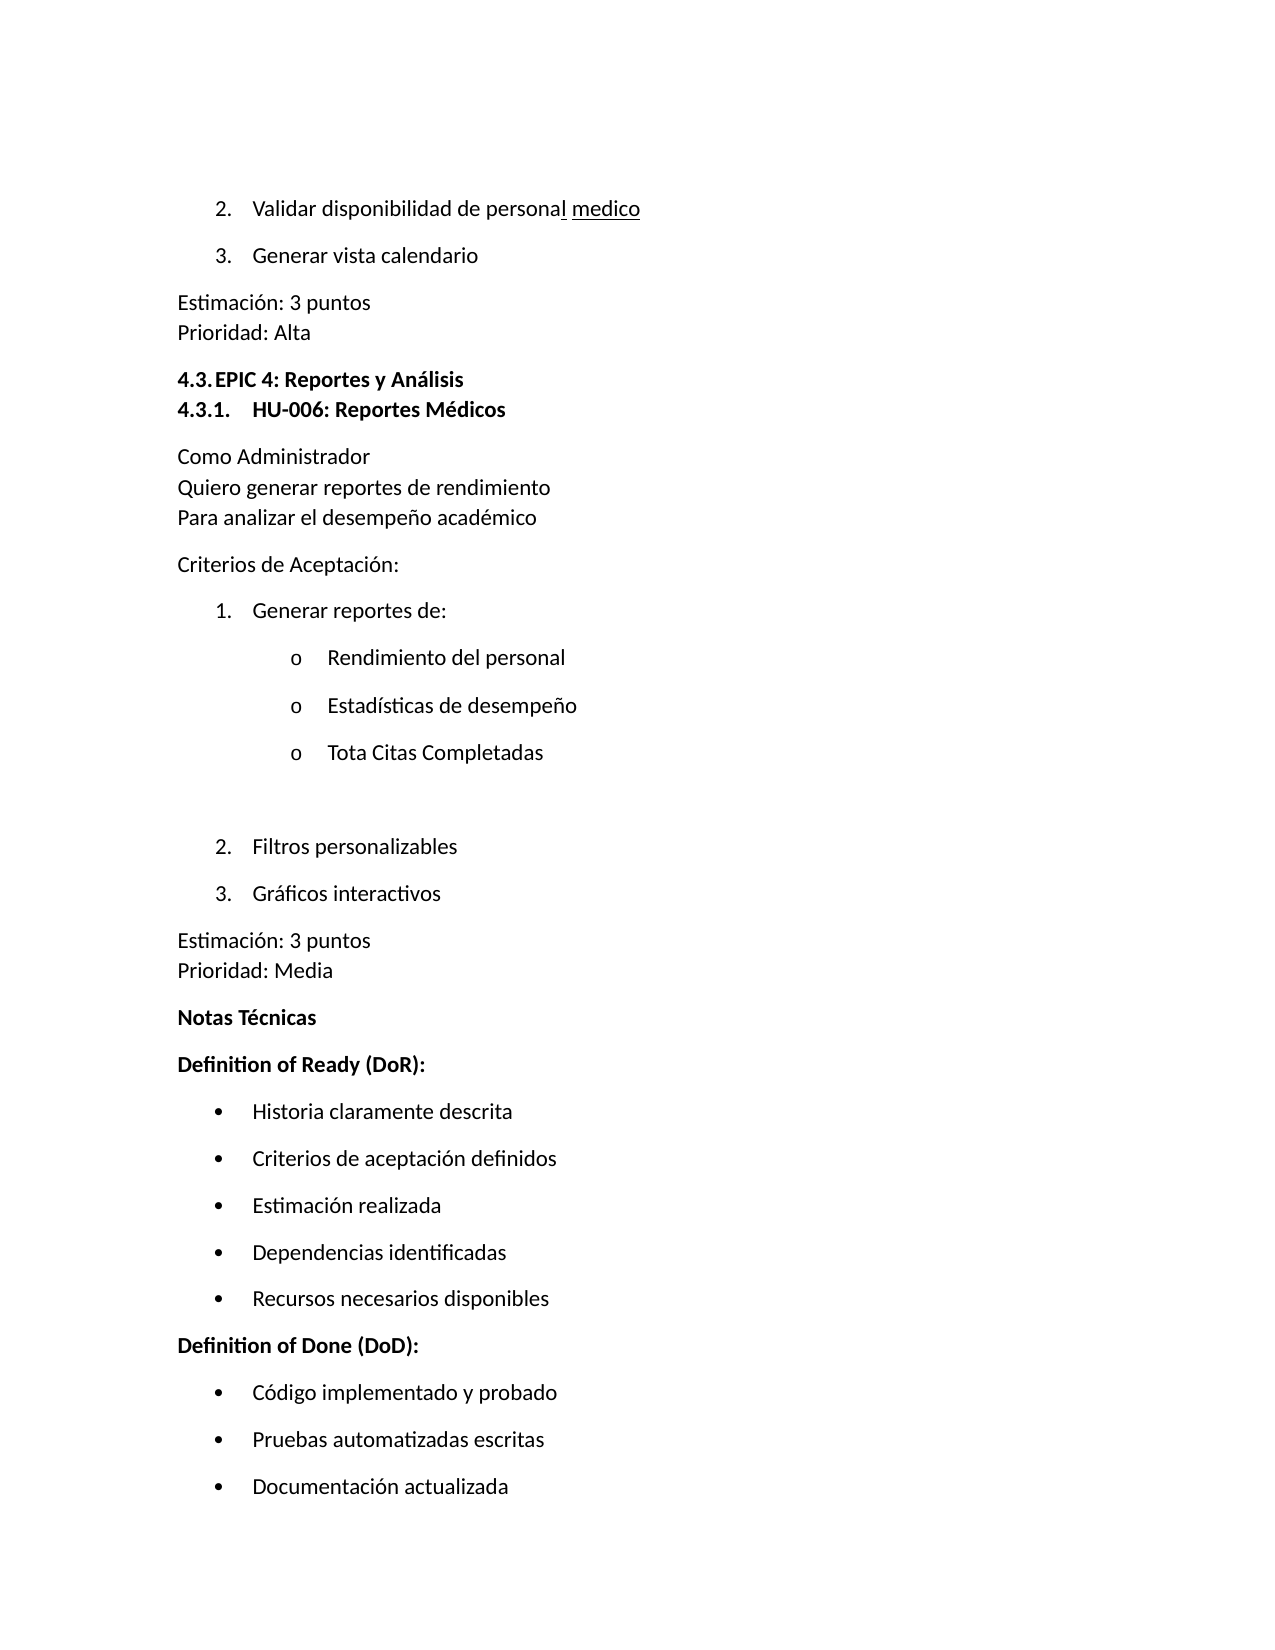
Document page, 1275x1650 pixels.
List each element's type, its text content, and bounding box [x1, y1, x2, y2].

list Criterios de aceptación definidos [215, 1144, 1098, 1172]
list Documentación actualizada [215, 1472, 1098, 1500]
text Criterios de Aceptación: [177, 550, 1098, 578]
list Estadísticas de desempeño [290, 691, 1098, 719]
list HU-006: Reportes Médicos [177, 396, 1098, 423]
text Definition of Ready (DoR): [177, 1050, 1098, 1078]
list Rendimiento del personal [290, 643, 1098, 672]
text Estimación: 3 puntos Prioridad: Alta [177, 288, 1098, 346]
list Dependencias identificadas [215, 1238, 1098, 1266]
list Código implementado y probado [215, 1378, 1098, 1406]
list Recursos necesarios disponibles [215, 1284, 1098, 1313]
list Generar reportes de: [215, 597, 1098, 624]
text Notas Técnicas [177, 1003, 1098, 1031]
list EPIC 4: Reportes y Análisis [177, 365, 1098, 393]
text Definition of Done (DoD): [177, 1331, 1098, 1359]
text Estimación: 3 puntos Prioridad: Media [177, 926, 1098, 984]
list Filtros personalizables [215, 832, 1098, 861]
list Historia claramente descrita [215, 1097, 1098, 1125]
list Pruebas automatizadas escritas [215, 1425, 1098, 1453]
list Tota Citas Completadas [290, 738, 1098, 767]
list Generar vista calendario [215, 241, 1098, 269]
list Validar disponibilidad de personal medico [215, 194, 1098, 222]
list Gráficos interactivos [215, 879, 1098, 907]
text Como Administrador Quiero generar reportes de rendimiento Para analizar el desempeño académico [177, 442, 1098, 531]
list Estimación realizada [215, 1191, 1098, 1219]
